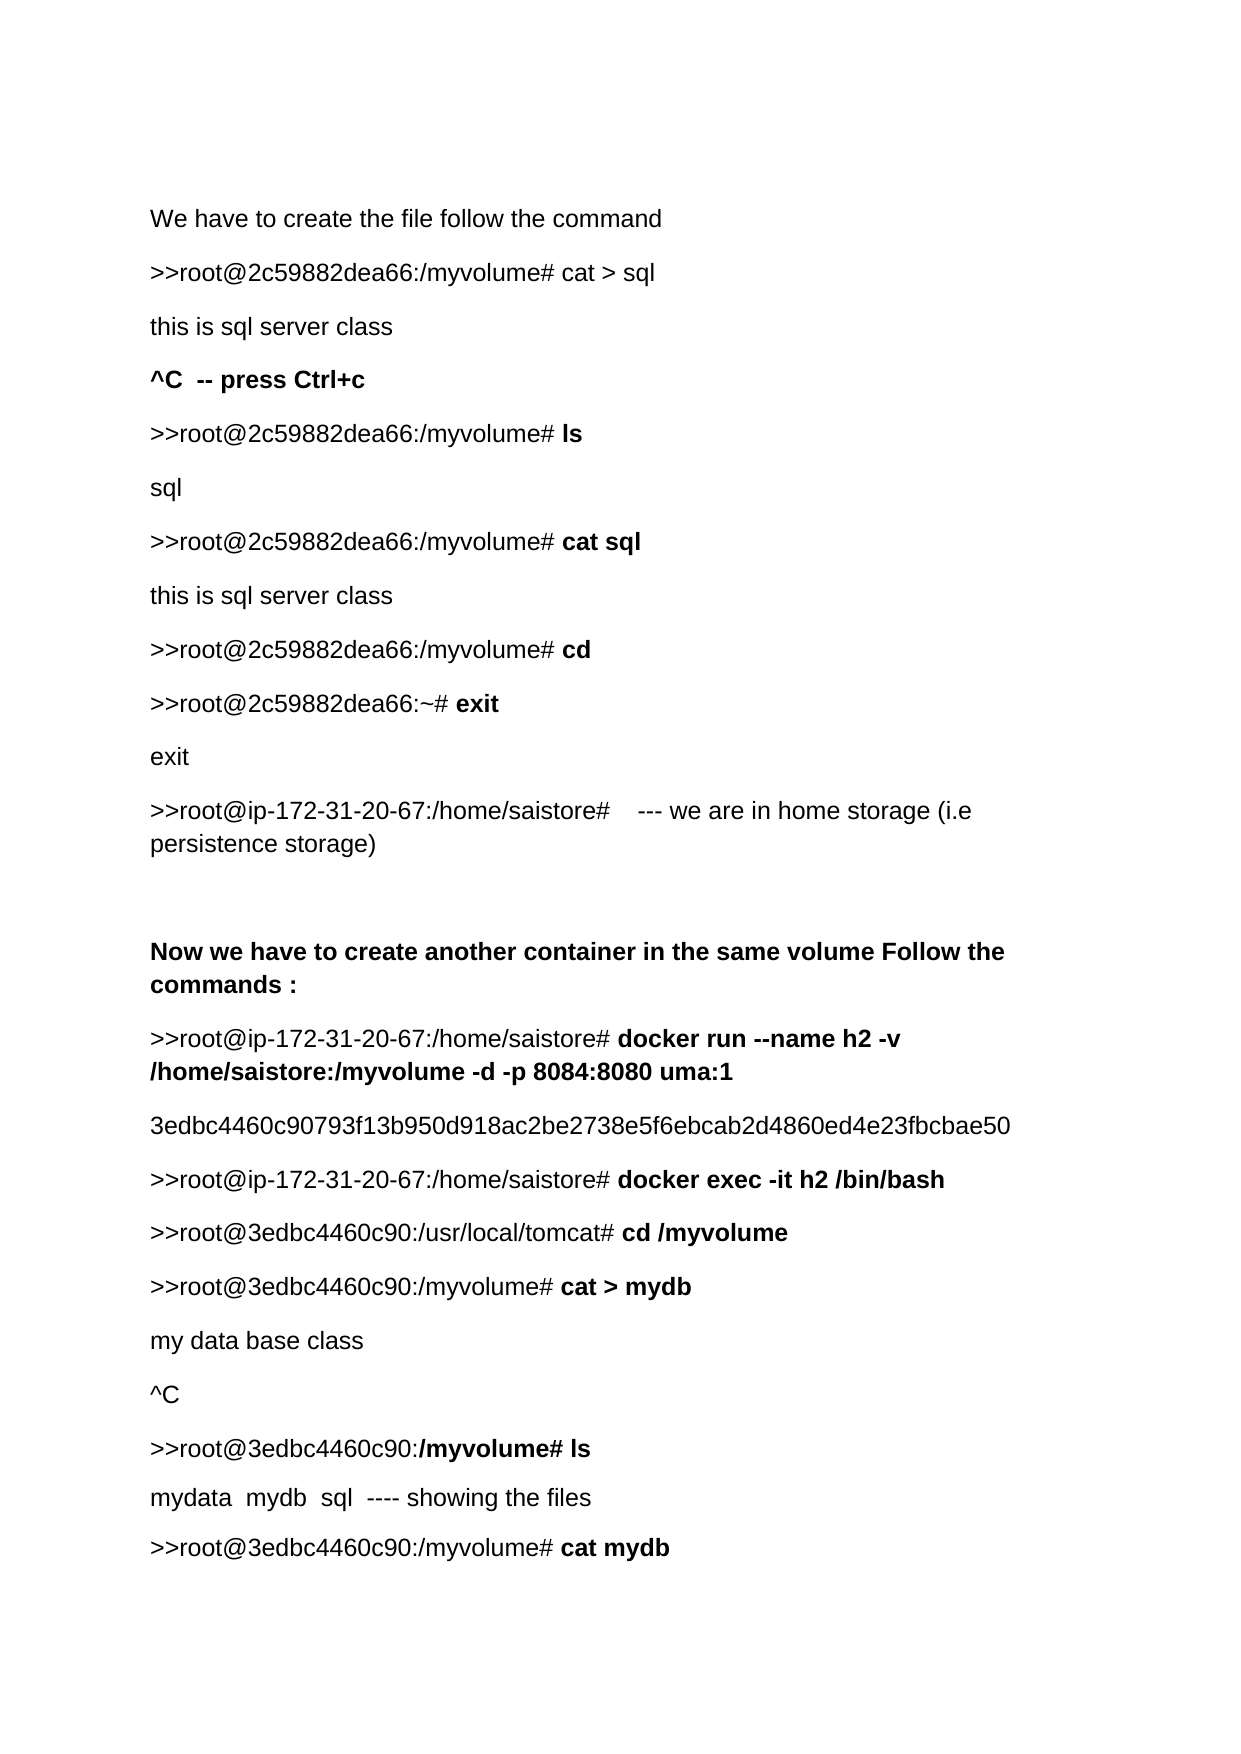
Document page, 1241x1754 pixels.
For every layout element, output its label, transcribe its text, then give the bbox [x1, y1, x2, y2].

text >>root@2c59882dea66:/myvolume# cd [150, 635, 1090, 663]
text >>root@3edbc4460c90:/myvolume# cat mydb [150, 1533, 1090, 1562]
text >>root@2c59882dea66:~# exit [150, 688, 1090, 717]
text sql [150, 473, 1090, 502]
text Now we have to create another container in the same volume Follow the commands : [150, 937, 1090, 999]
text >>root@3edbc4460c90:/usr/local/tomcat# cd /myvolume [150, 1218, 1090, 1247]
text mydata mydb sql ---- showing the files [150, 1483, 1090, 1512]
text >>root@ip-172-31-20-67:/home/saistore# --- we are in home storage (i.e persistence storage) [150, 796, 1090, 858]
text this is sql server class [150, 581, 1090, 609]
text >>root@2c59882dea66:/myvolume# ls [150, 419, 1090, 448]
text >>root@2c59882dea66:/myvolume# cat > sql [150, 258, 1090, 286]
text >>root@ip-172-31-20-67:/home/saistore# docker run --name h2 -v /home/saistore:/myvolume -d -p 8084:8080 uma:1 [150, 1024, 1090, 1086]
text >>root@3edbc4460c90:/myvolume# cat > mydb [150, 1272, 1090, 1301]
text ^C [150, 1380, 1090, 1409]
text >>root@ip-172-31-20-67:/home/saistore# docker exec -it h2 /bin/bash [150, 1164, 1090, 1193]
text this is sql server class [150, 312, 1090, 340]
text ^C -- press Ctrl+c [150, 365, 1090, 394]
text my data base class [150, 1326, 1090, 1355]
text We have to create the file follow the command [150, 204, 1090, 233]
text exit [150, 742, 1090, 771]
text 3edbc4460c90793f13b950d918ac2be2738e5f6ebcab2d4860ed4e23fbcbae50 [150, 1111, 1090, 1139]
text >>root@2c59882dea66:/myvolume# cat sql [150, 527, 1090, 556]
text >>root@3edbc4460c90:/myvolume# ls [150, 1434, 1090, 1463]
